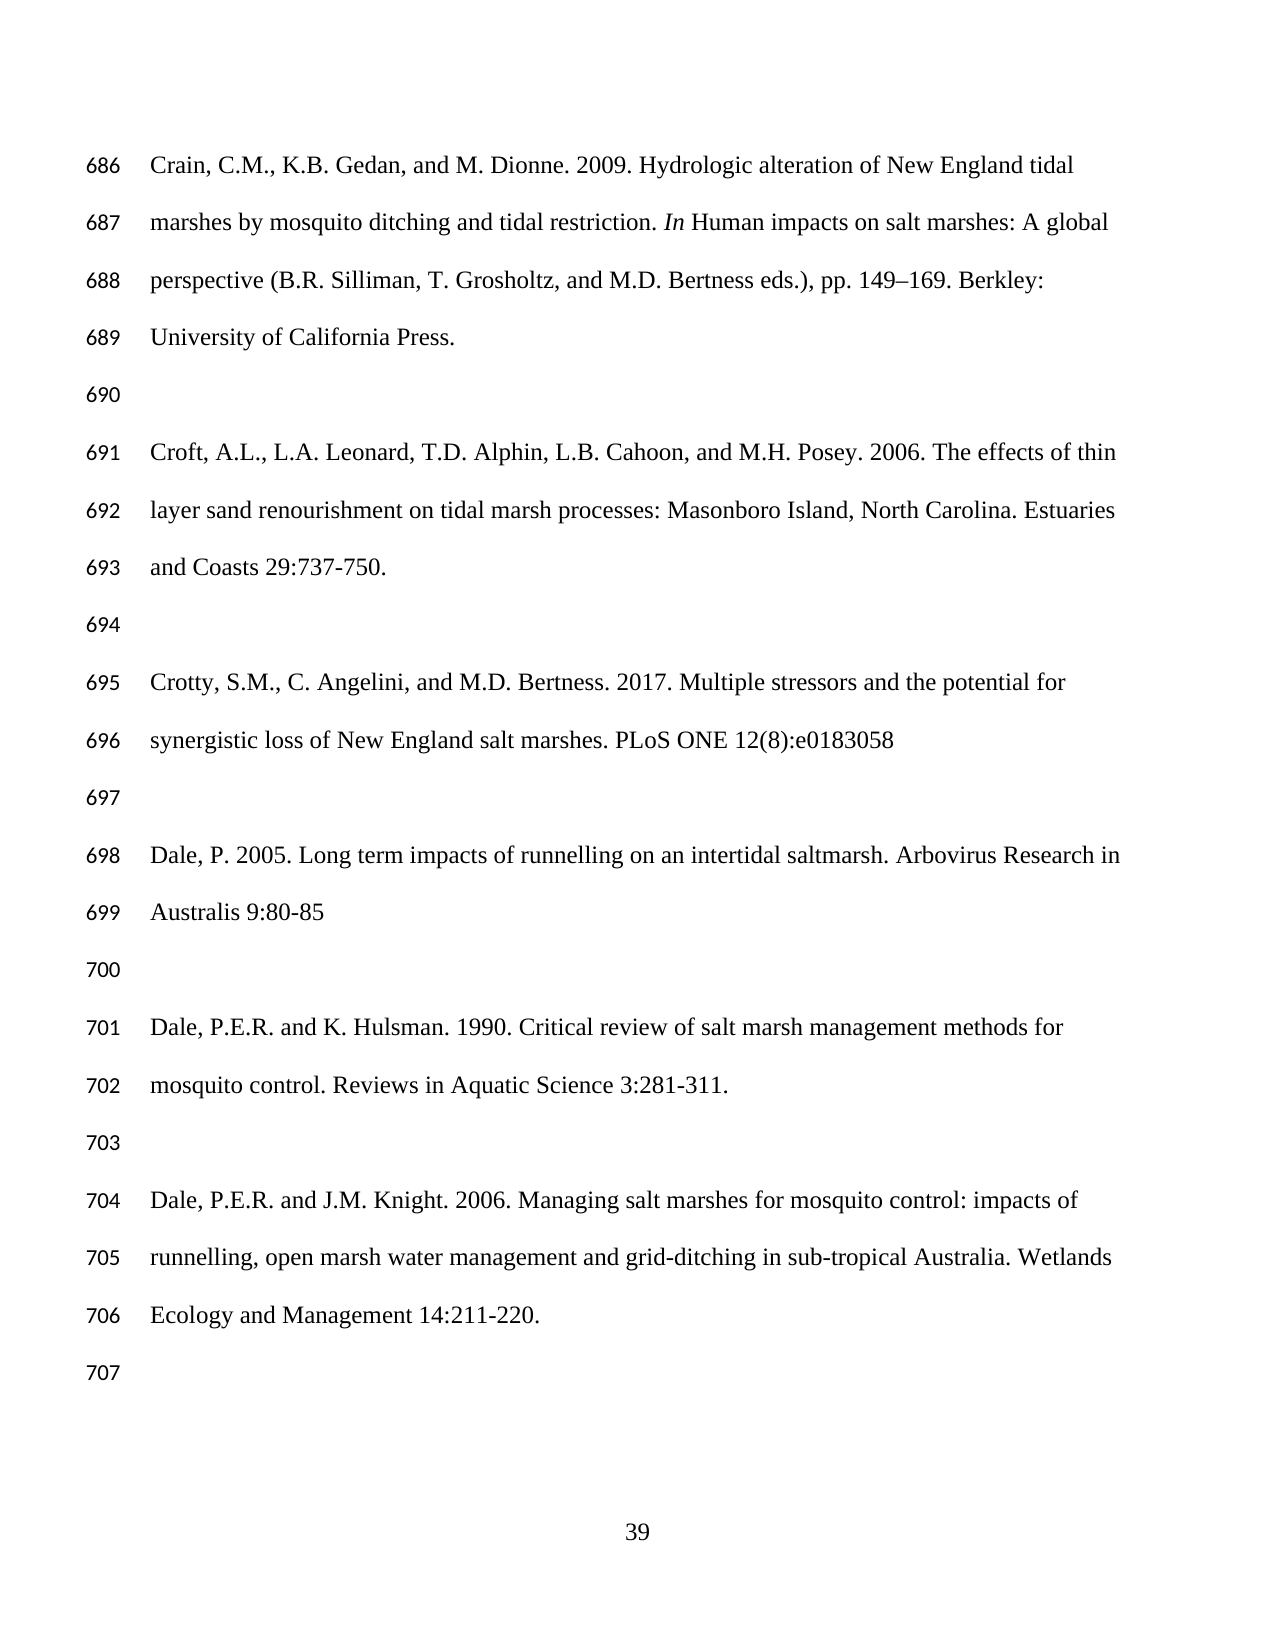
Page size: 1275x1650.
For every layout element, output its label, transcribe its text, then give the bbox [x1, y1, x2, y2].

text Croft, A.L., L.A. Leonard, T.D. Alphin, L.B. Cahoon, and M.H. Posey. 2006. The effects of thin layer sand renourishment on tidal marsh processes: Masonboro Island, North Carolina. Estuaries and Coasts 29:737-750. [150, 437, 1125, 581]
text Crotty, S.M., C. Angelini, and M.D. Bertness. 2017. Multiple stressors and the potential for synergistic loss of New England salt marshes. PLoS ONE 12(8):e0183058 [150, 667, 1125, 754]
text Crain, C.M., K.B. Gedan, and M. Dionne. 2009. Hydrologic alteration of New England tidal marshes by mosquito ditching and tidal restriction. In Human impacts on salt marshes: A global perspective (B.R. Silliman, T. Grosholtz, and M.D. Bertness eds.), pp. 149–169. Berkley: University of California Press. [150, 150, 1125, 351]
text Dale, P.E.R. and J.M. Knight. 2006. Managing salt marshes for mosquito control: impacts of runnelling, open marsh water management and grid-ditching in sub-tropical Australia. Wetlands Ecology and Management 14:211-220. [150, 1185, 1125, 1329]
text Dale, P.E.R. and K. Hulsman. 1990. Critical review of salt marsh management methods for mosquito control. Reviews in Aquatic Science 3:281-311. [150, 1012, 1125, 1099]
text Dale, P. 2005. Long term impacts of runnelling on an intertidal saltmarsh. Arbovirus Research in Australis 9:80-85 [150, 840, 1125, 926]
